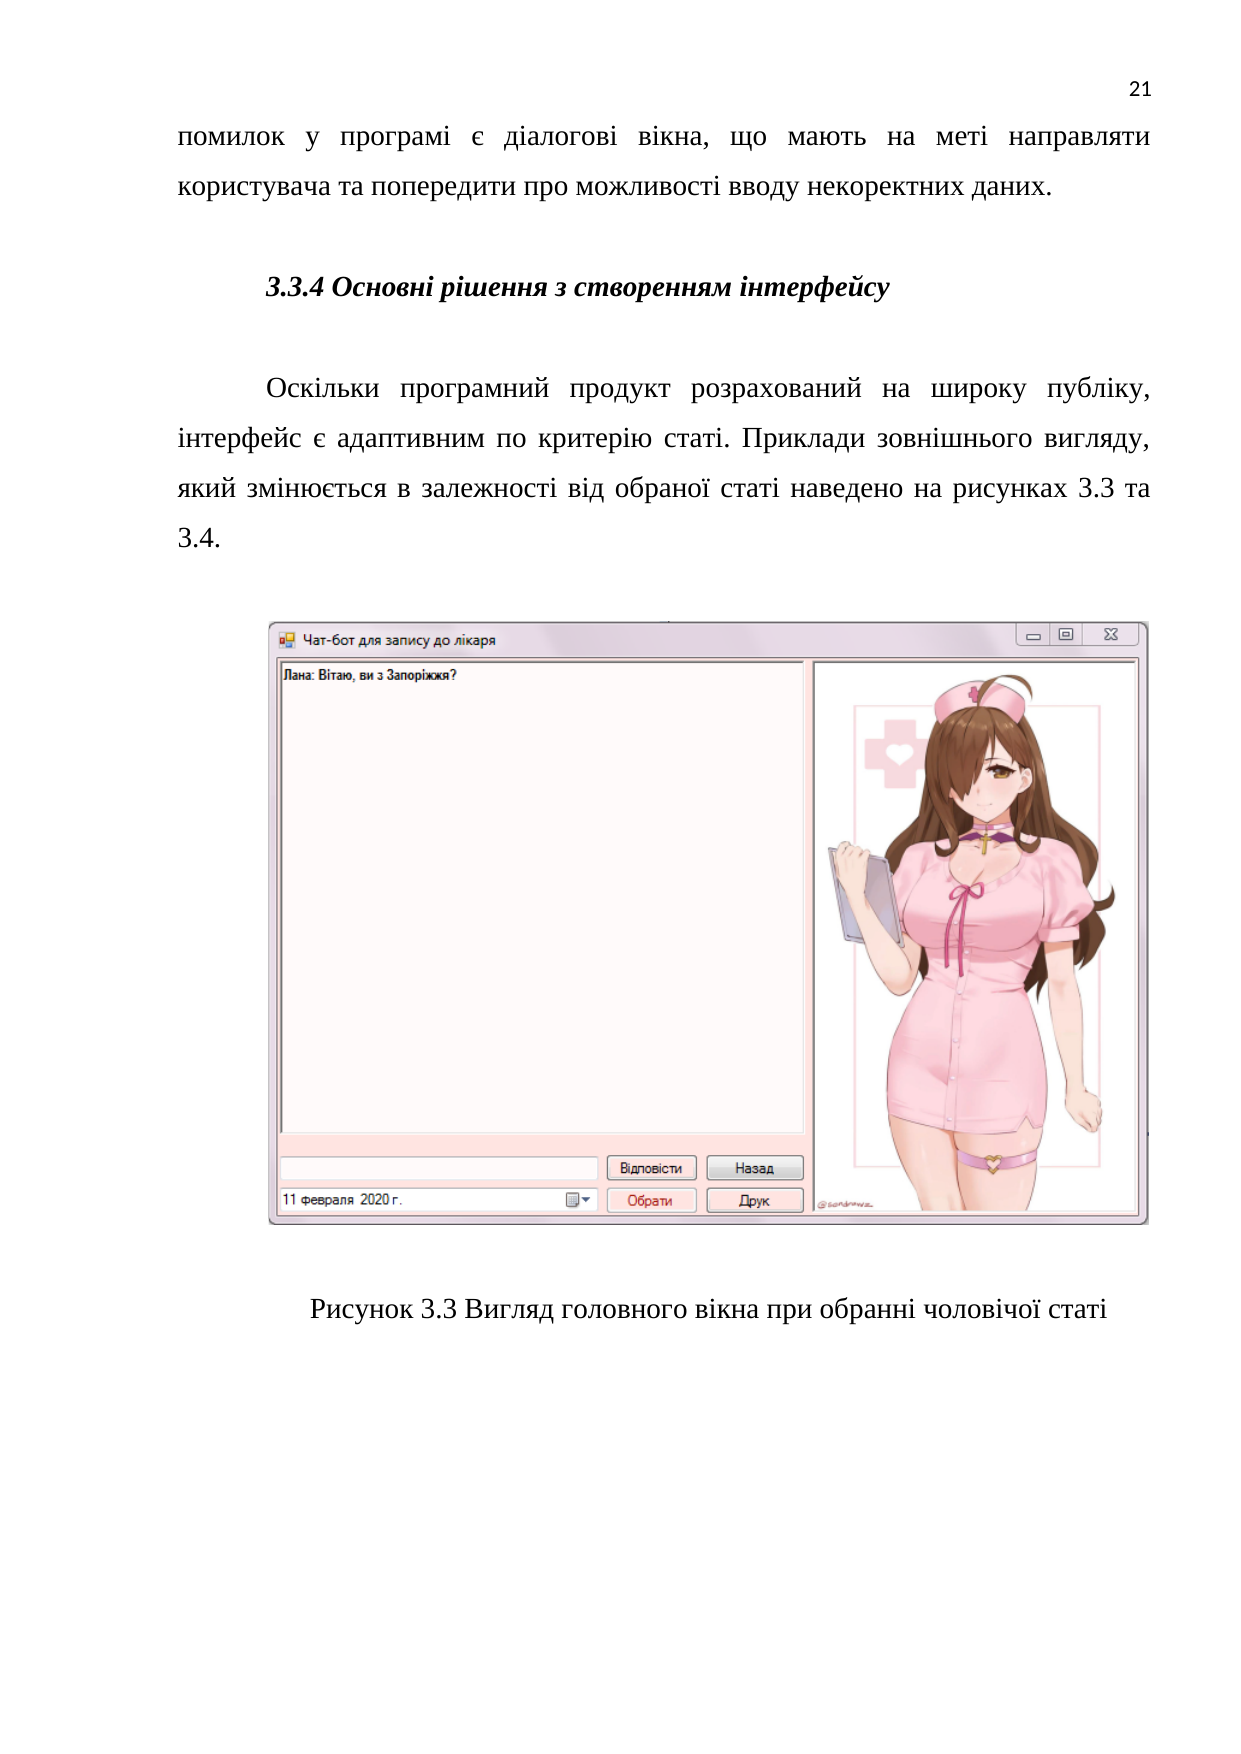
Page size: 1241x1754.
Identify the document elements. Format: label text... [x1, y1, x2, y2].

title 3.3.4 Основні рішення з створенням інтерфейсу [177, 269, 1152, 303]
text Рисунок 3.3 Вигляд головного вікна при обранні чоловічої статі [177, 1291, 1152, 1325]
picture [268, 621, 1149, 1225]
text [177, 118, 1152, 202]
text Оскільки програмний продукт розрахований на широку публіку, інтерфейс є адаптивним по критерію статі. Приклади зовнішнього вигляду, який змінюється в залежності від обраної статі наведено на рисунках 3.3 та 3.4. [177, 370, 1152, 554]
